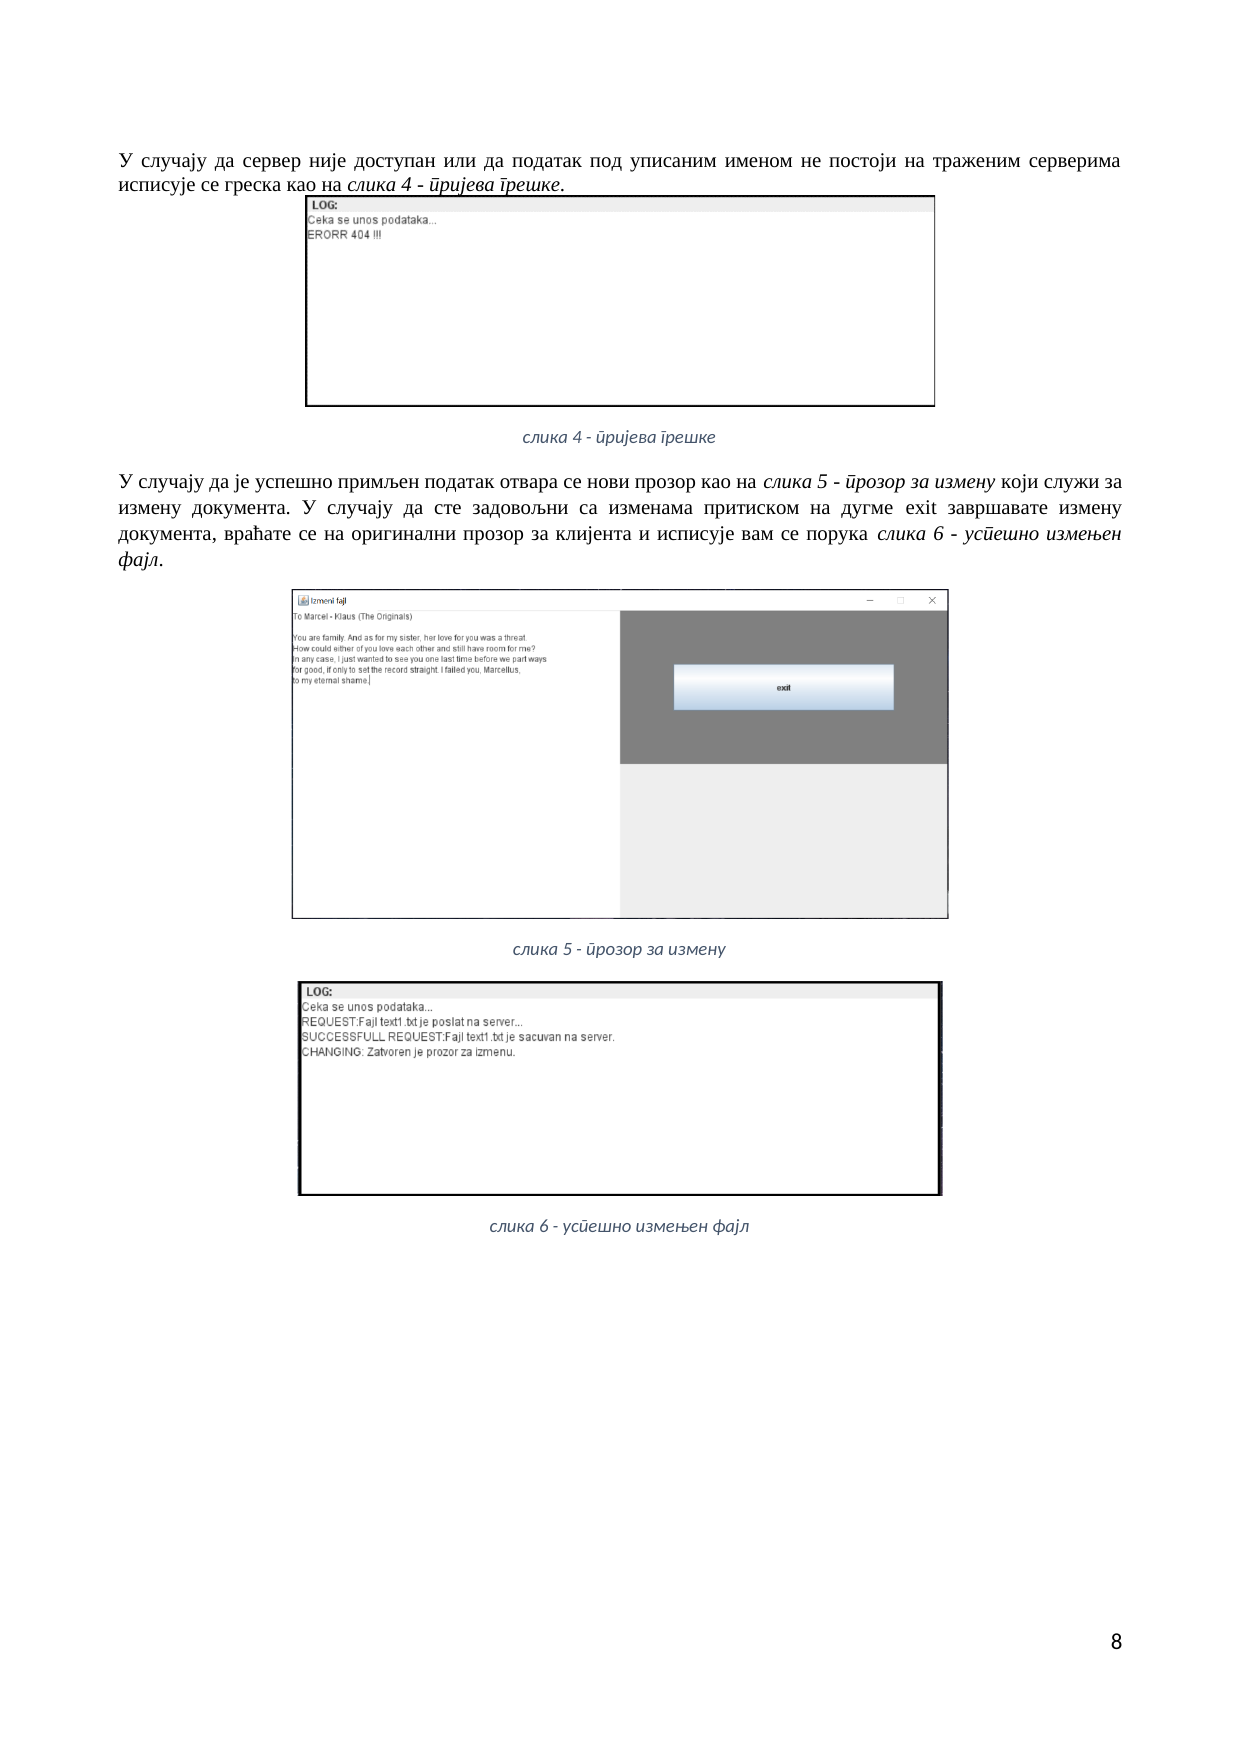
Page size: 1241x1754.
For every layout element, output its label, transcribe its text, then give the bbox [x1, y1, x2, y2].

picture [297, 981, 943, 1196]
picture [305, 195, 936, 407]
text слика 4 - пријева грешке [118, 425, 1122, 448]
text У случају да сервер није доступан или да податак под уписаним именом не постоји на траженим серверима исписује се греска као на слици 4 - пријева грешке. [118, 148, 1122, 196]
text слика 6 - успешно измењен фајл [118, 1214, 1122, 1237]
picture [291, 589, 949, 919]
text слика 5 - прозор за измену [118, 937, 1122, 960]
text У случају да је успешно примљен податак отвара се нови прозор као на слиci 5 - прозор за измену који служи за измену документа. У случају да сте задовољни са изменама притиском на дугме exit завршавате измену документа, враћате се на оригинални прозор за клијента и исписује вам се порука слика 6 - успешно измењен фајл. [118, 469, 1122, 571]
